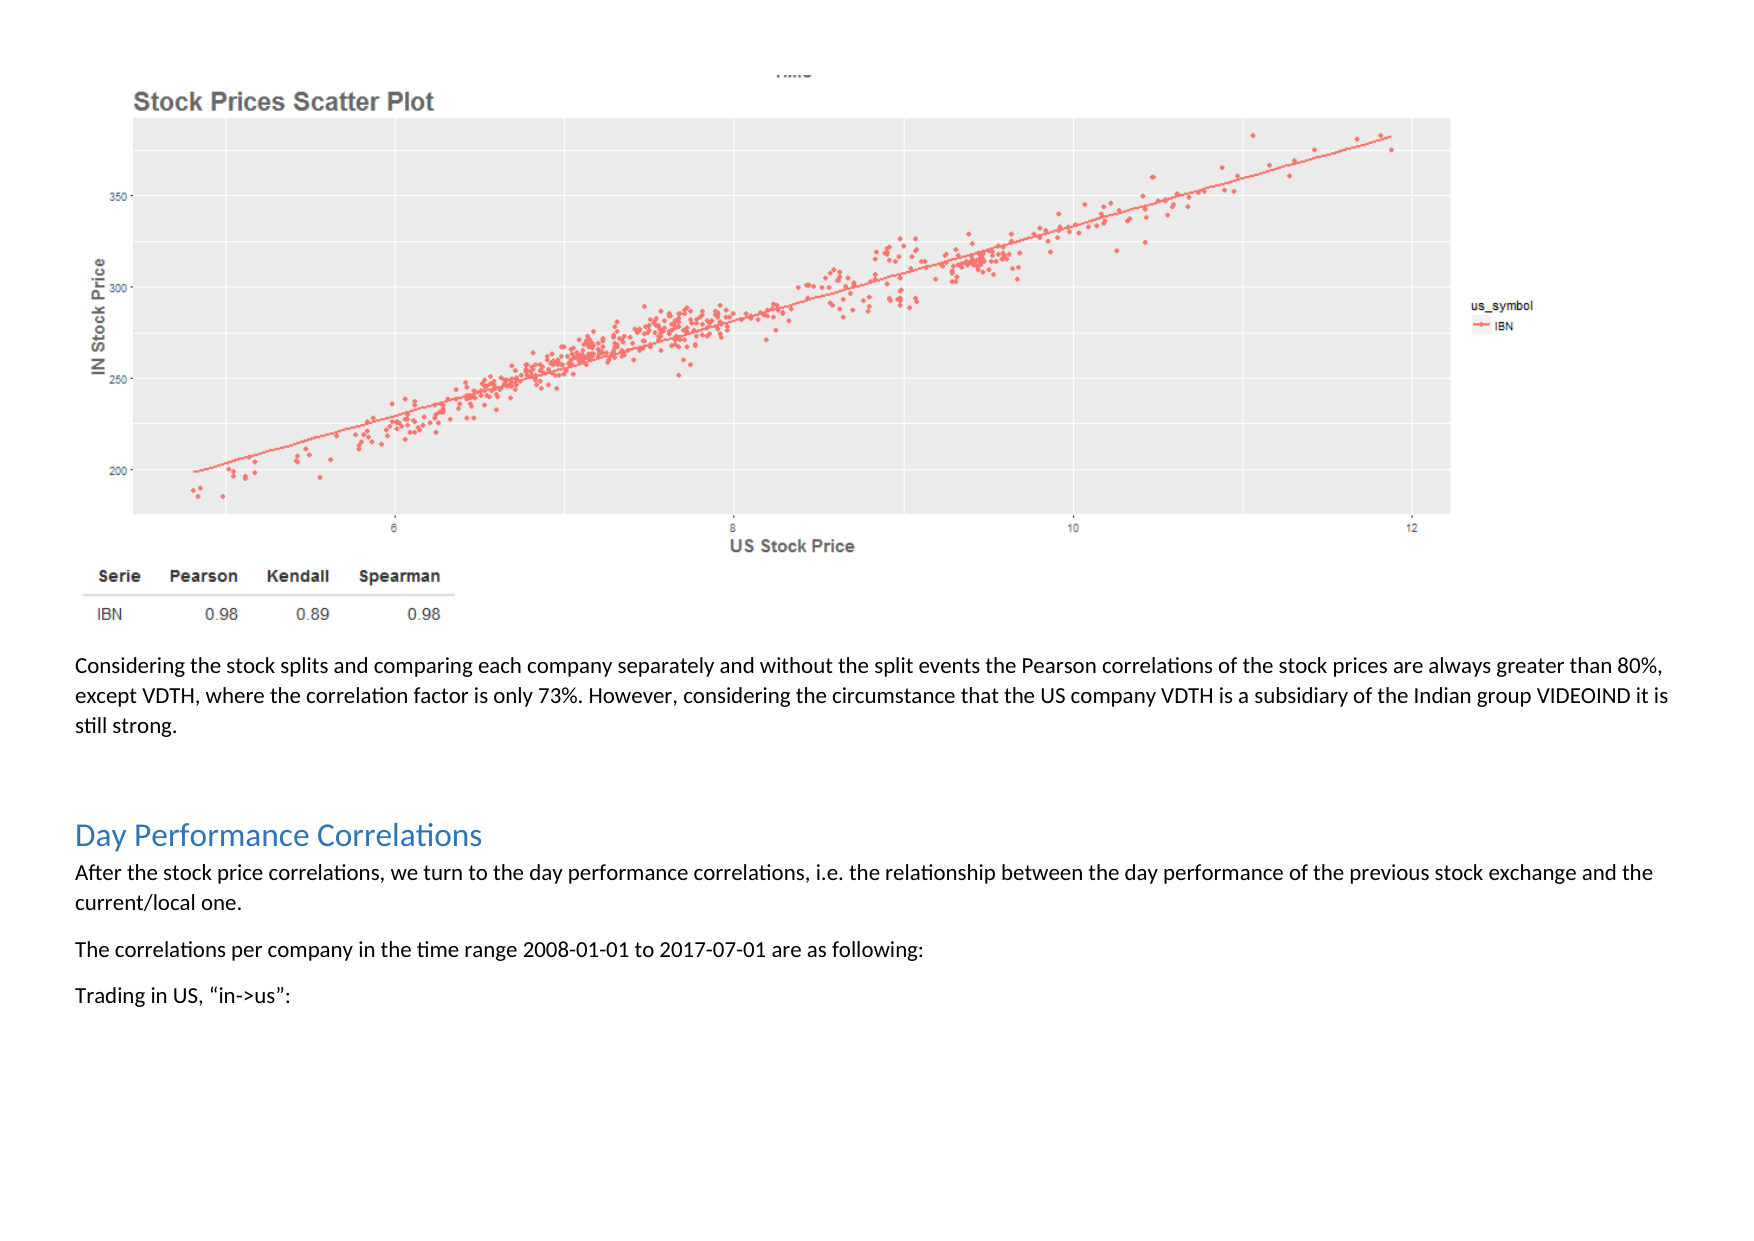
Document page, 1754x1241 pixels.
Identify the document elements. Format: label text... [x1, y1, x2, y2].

subtitle Day Performance Correlations [75, 814, 1679, 854]
text Considering the stock splits and comparing each company separately and without the split events the Pearson correlations of the stock prices are always greater than 80%, except VDTH, where the correlation factor is only 73%. However, considering the circumstance that the US company VDTH is a subsidiary of the Indian group VIDEOIND it is still strong. [75, 651, 1679, 739]
text After the stock price correlations, we turn to the day performance correlations, i.e. the relationship between the day performance of the previous stock exchange and the current/local one. [75, 858, 1679, 916]
picture [75, 75, 1548, 633]
text The correlations per company in the time range 2008-01-01 to 2017-07-01 are as following: [75, 935, 1679, 963]
text Trading in US, “in->us”: [75, 982, 1679, 1009]
